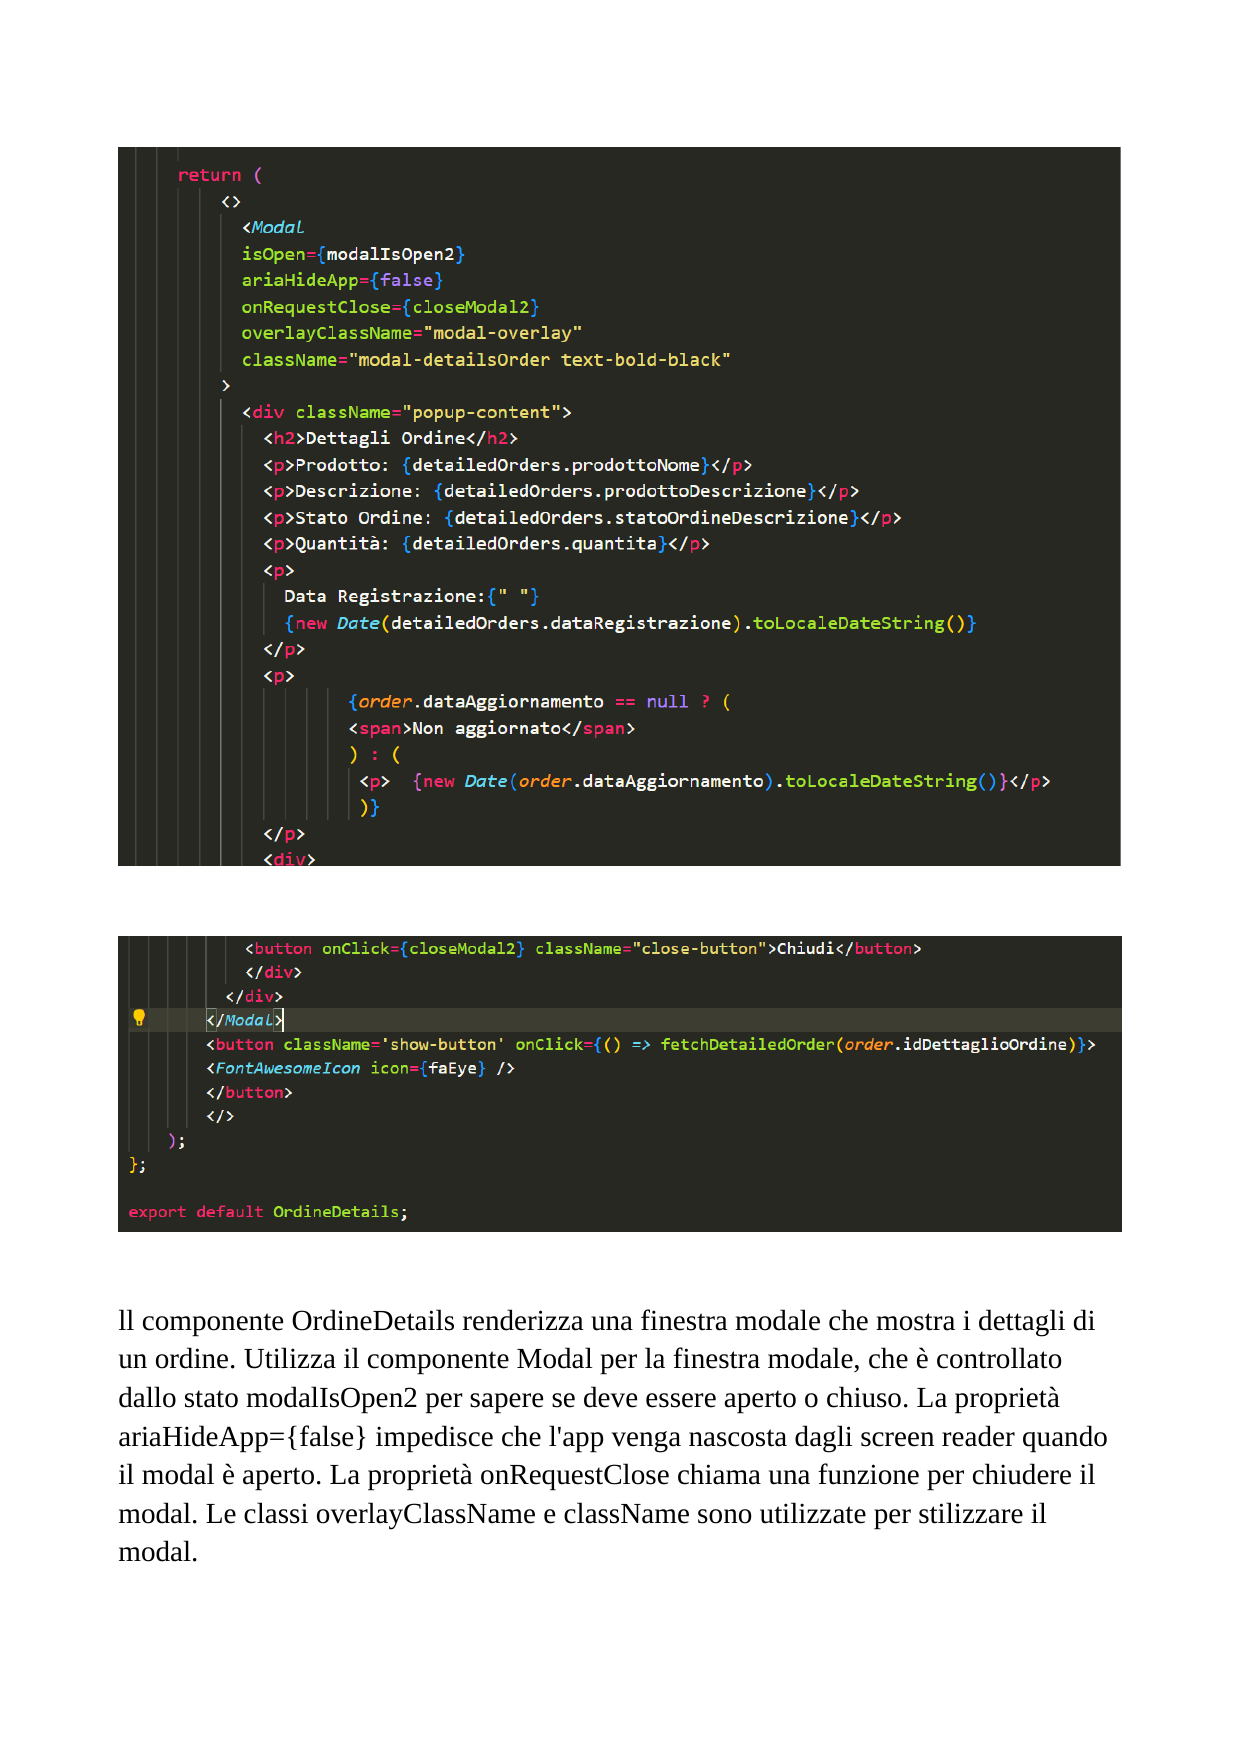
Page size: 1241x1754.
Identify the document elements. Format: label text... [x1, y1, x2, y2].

picture [118, 936, 1122, 1232]
picture [118, 147, 1121, 866]
text ll componente OrdineDetails renderizza una finestra modale che mostra i dettagli di un ordine. Utilizza il componente Modal per la finestra modale, che è controllato dallo stato modalIsOpen2 per sapere se deve essere aperto o chiuso. La proprietà ariaHideApp={false} impedisce che l'app venga nascosta dagli screen reader quando il modal è aperto. La proprietà onRequestClose chiama una funzione per chiudere il modal. Le classi overlayClassName e className sono utilizzate per stilizzare il modal. [118, 1303, 1122, 1568]
